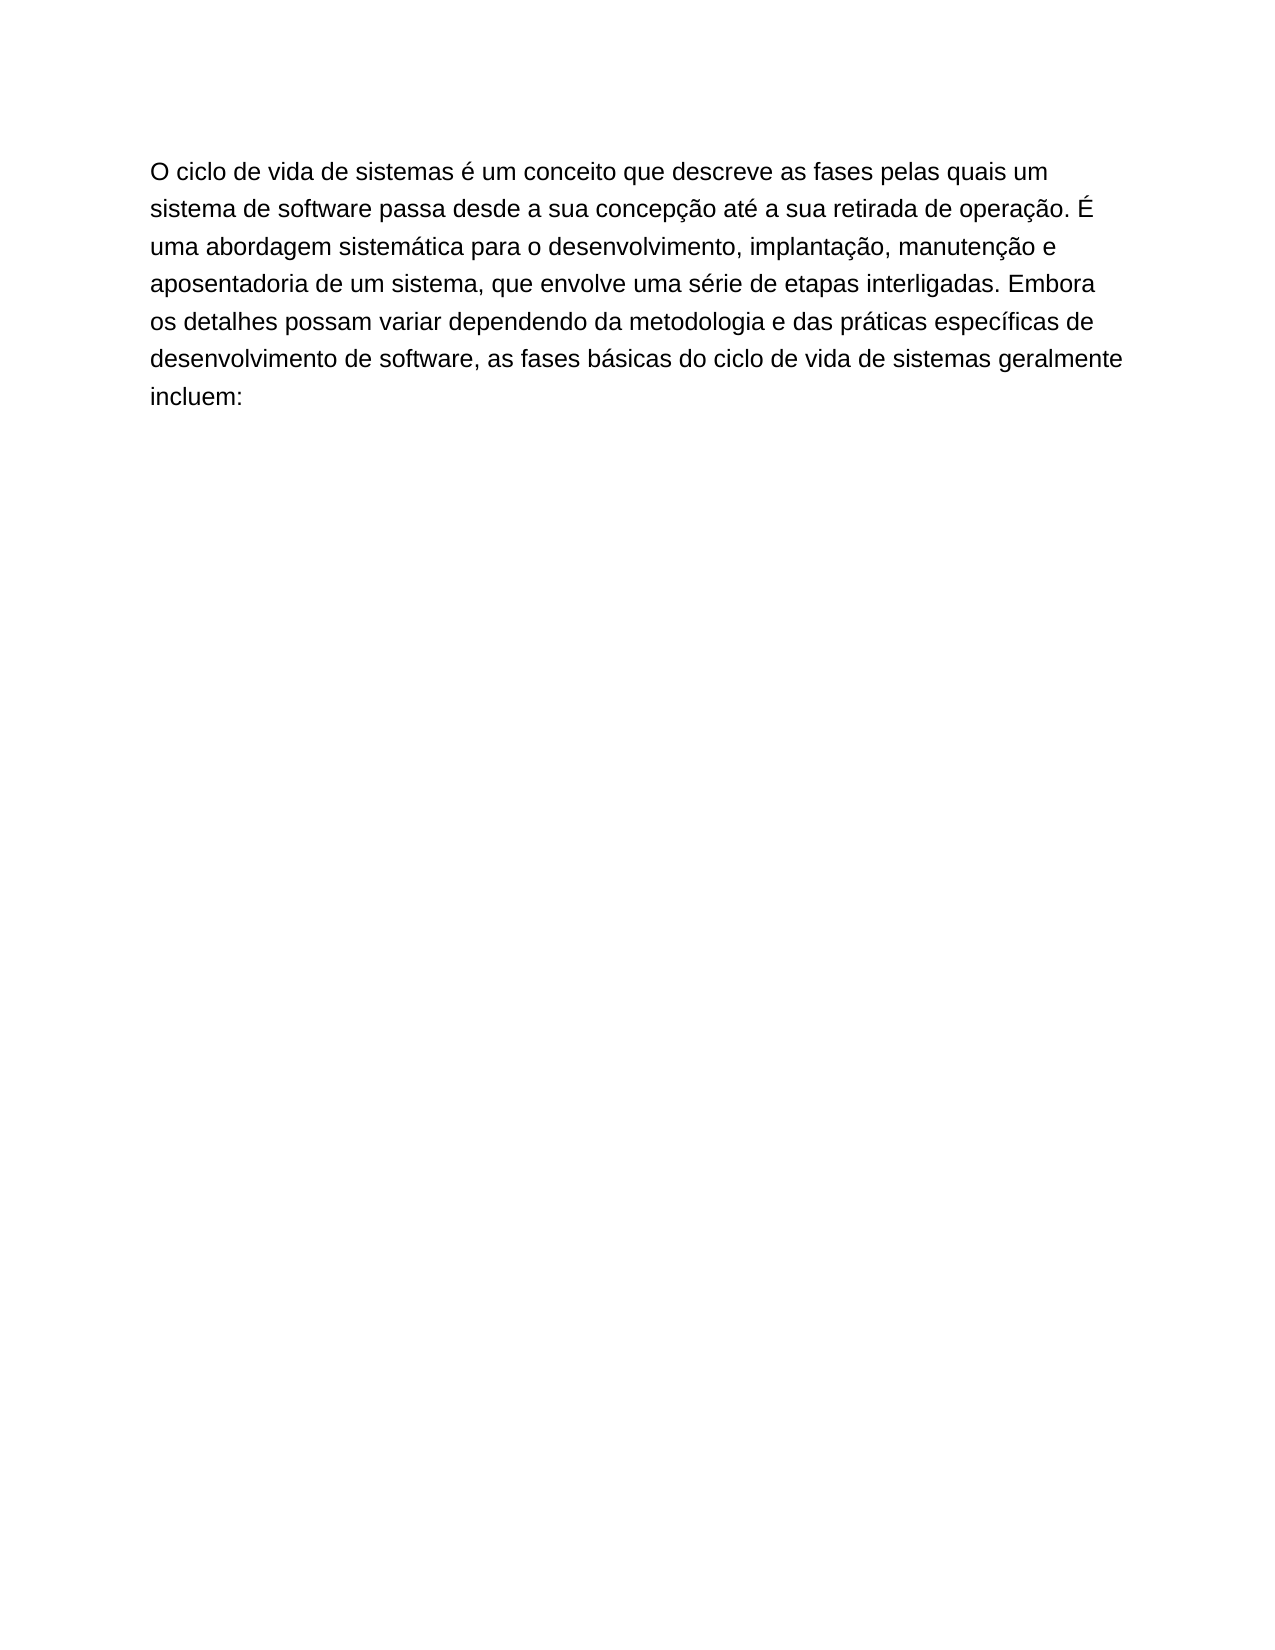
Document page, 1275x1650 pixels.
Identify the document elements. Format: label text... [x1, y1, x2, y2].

text O ciclo de vida de sistemas é um conceito que descreve as fases pelas quais um sistema de software passa desde a sua concepção até a sua retirada de operação. É uma abordagem sistemática para o desenvolvimento, implantação, manutenção e aposentadoria de um sistema, que envolve uma série de etapas interligadas. Embora os detalhes possam variar dependendo da metodologia e das práticas específicas de desenvolvimento de software, as fases básicas do ciclo de vida de sistemas geralmente incluem: [150, 150, 1125, 412]
